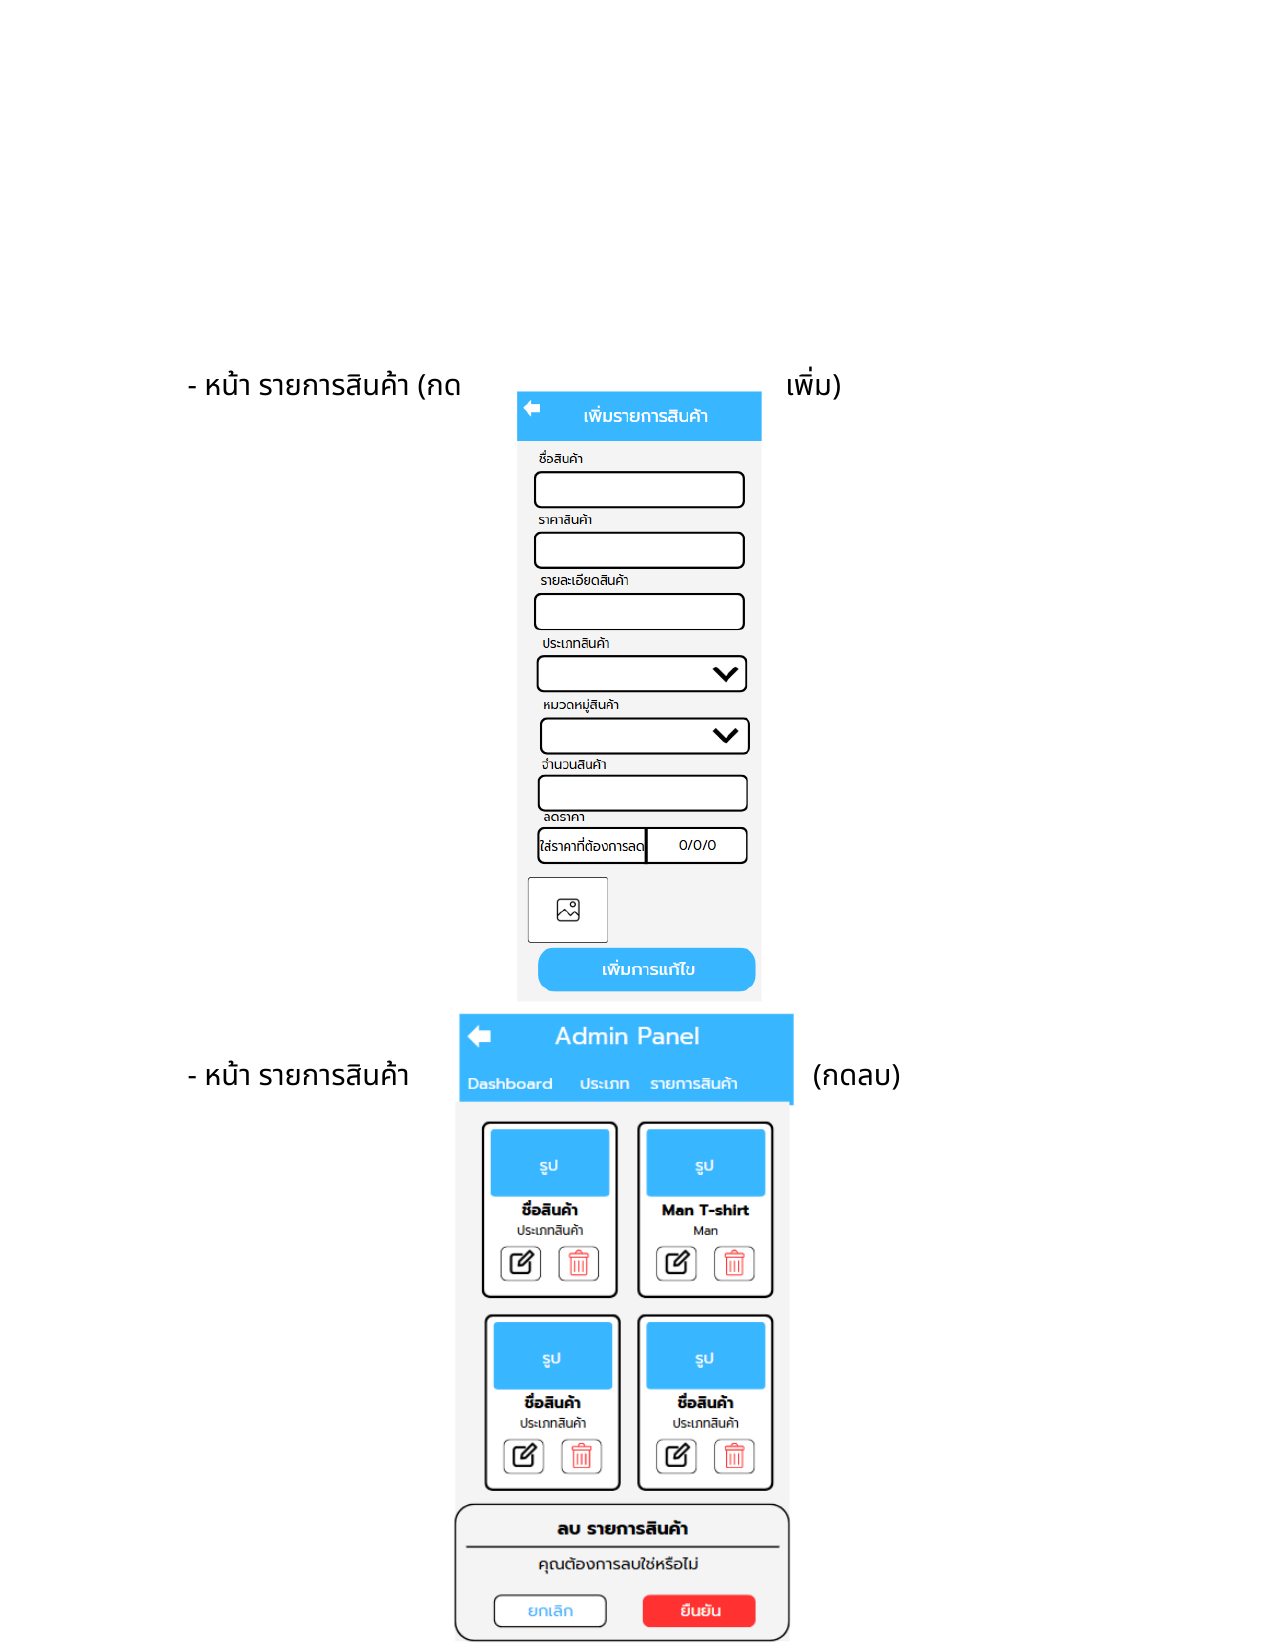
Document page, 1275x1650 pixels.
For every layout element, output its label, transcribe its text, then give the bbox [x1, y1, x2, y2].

text - หน้า รายการสินค้า (กดเพิ่ม) [187, 364, 1125, 408]
picture [447, 386, 794, 1650]
text - หน้า รายการสินค้า (กดลบ) [187, 1054, 447, 1098]
text - หน้า รายการสินค้า (กดลบ) [794, 1054, 1125, 1098]
